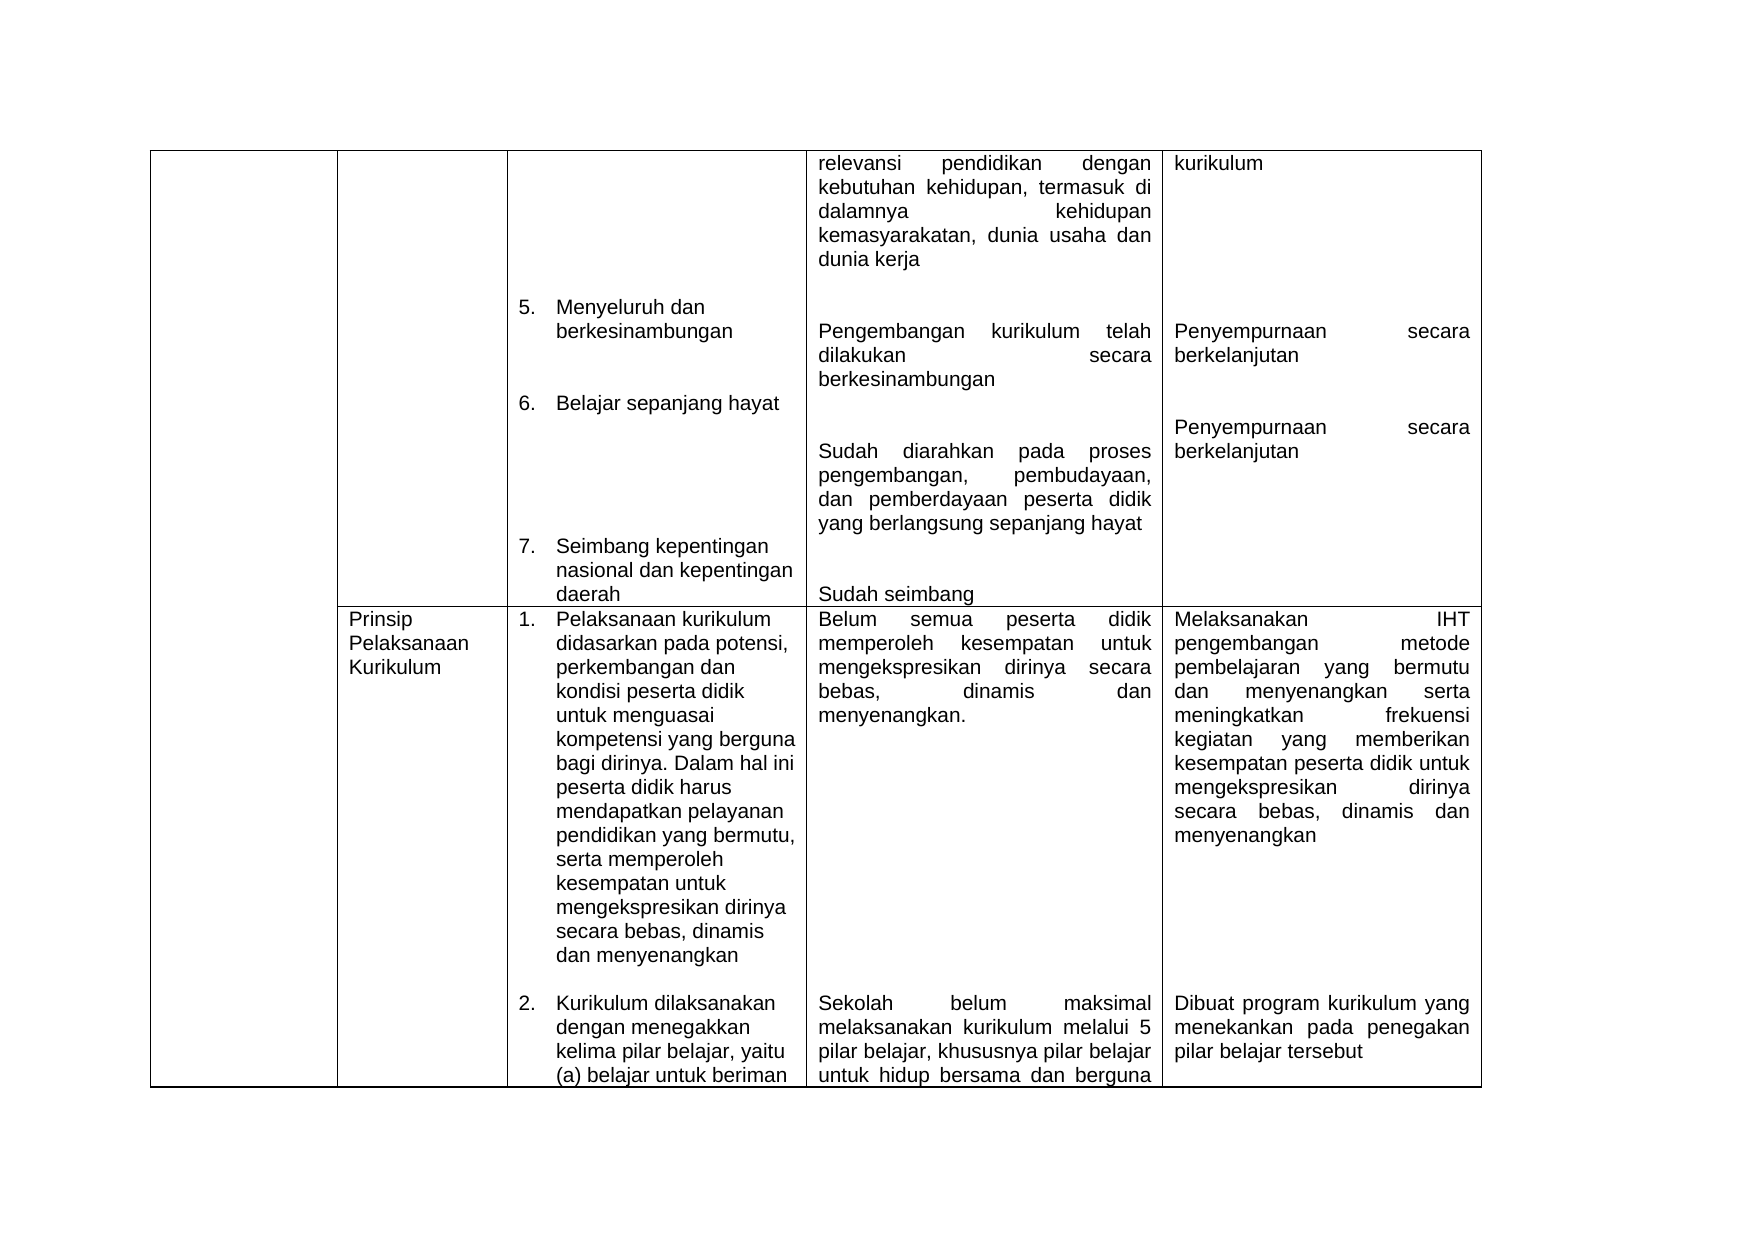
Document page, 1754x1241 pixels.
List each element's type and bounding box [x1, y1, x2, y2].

table_cell [1163, 151, 1481, 606]
table_cell [151, 151, 337, 1086]
table_cell [807, 607, 1162, 1086]
table_cell [1163, 607, 1481, 1086]
table_cell [338, 607, 507, 1086]
table_cell [338, 151, 507, 606]
table_cell [508, 151, 806, 606]
table_cell [508, 607, 806, 1086]
table_cell [807, 151, 1162, 606]
